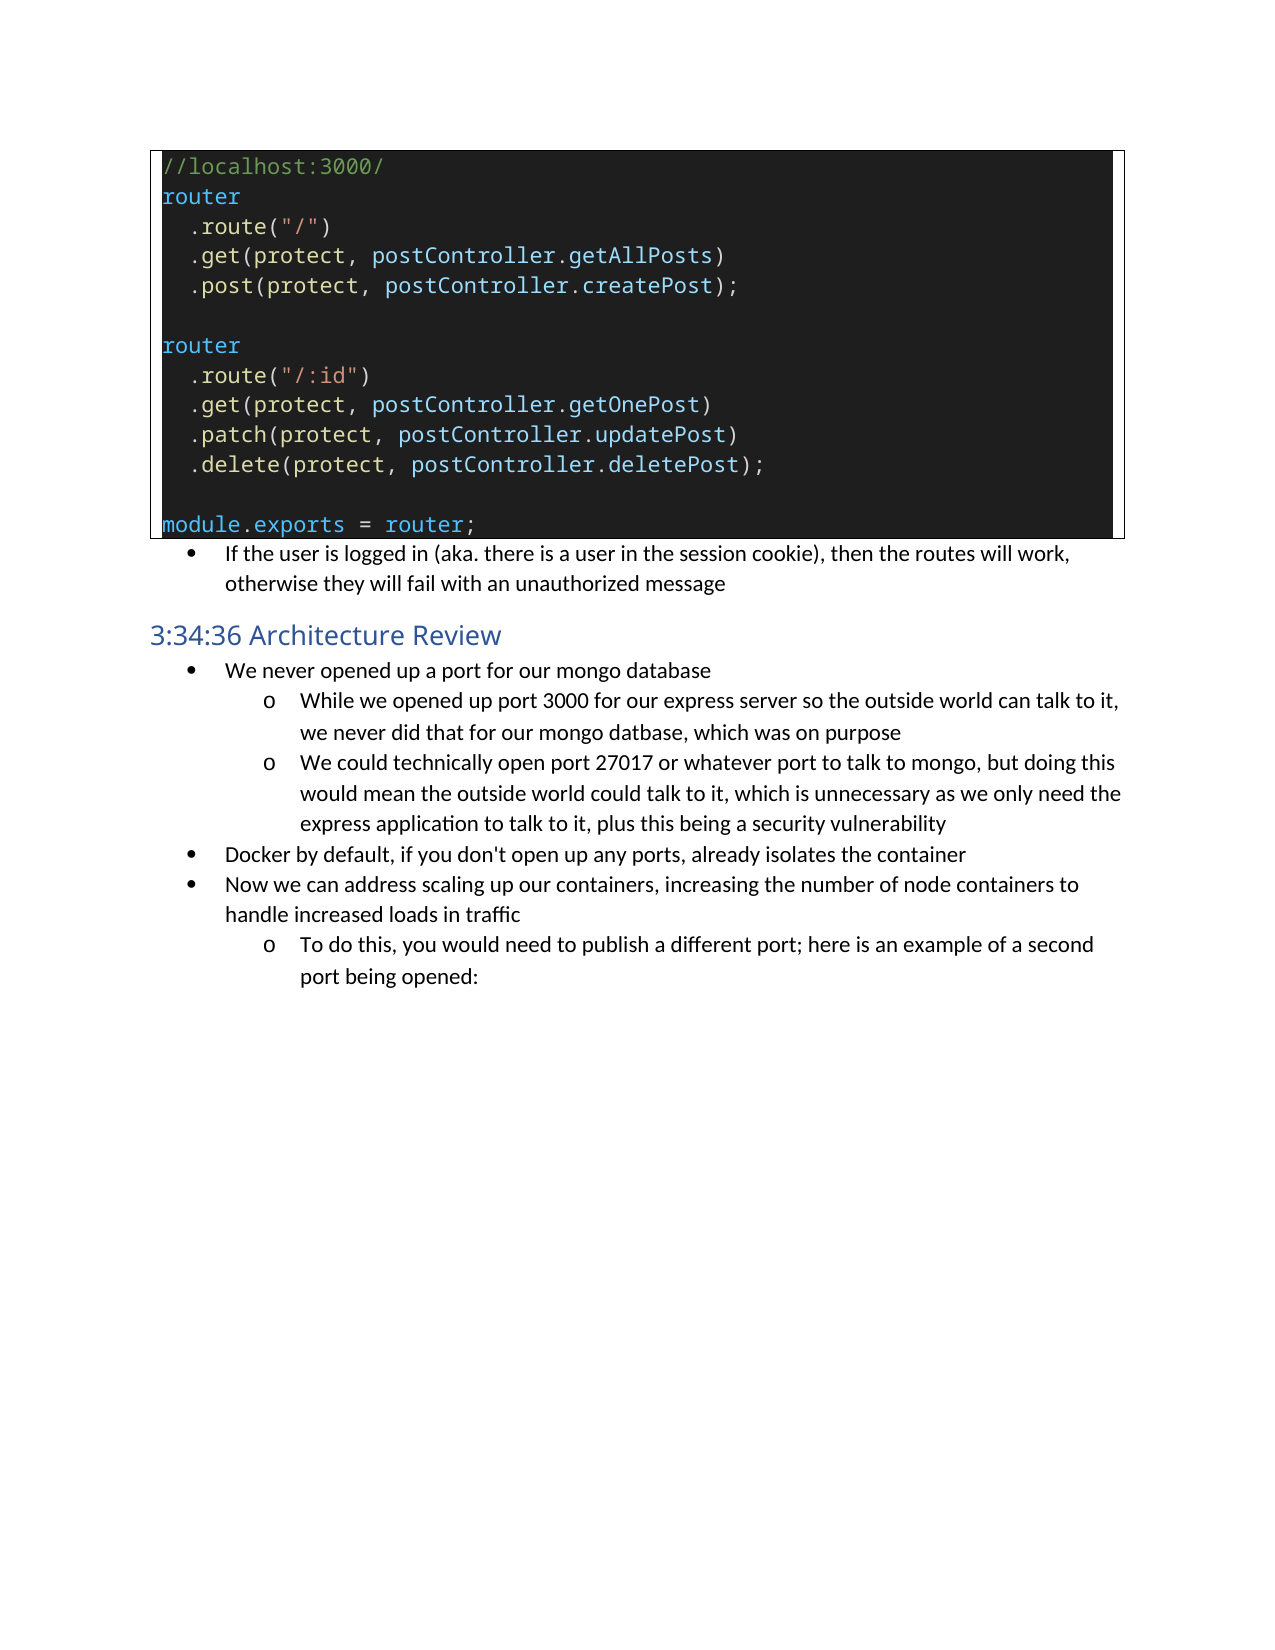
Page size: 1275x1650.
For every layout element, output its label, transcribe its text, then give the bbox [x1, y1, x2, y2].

list Docker by default, if you don't open up any ports, already isolates the container [187, 840, 1125, 868]
list While we opened up port 3000 for our express server so the outside world can talk to it, we never did that for our mongo datbase, which was on purpose [262, 686, 1125, 746]
subtitle 3:34:36 Architecture Review [150, 616, 1125, 653]
list If the user is logged in (aka. there is a user in the session cookie), then the routes will work, otherwise they will fail with an unauthorized message [187, 539, 1125, 598]
list We could technically open port 27017 or whatever port to talk to mongo, but doing this would mean the outside world could talk to it, which is unnecessary as we only need the express application to talk to it, plus this being a security vulnerability [262, 748, 1125, 838]
list Now we can address scaling up our containers, increasing the number of node containers to handle increased loads in traffic [187, 870, 1125, 928]
list We never opened up a port for our mongo database [187, 656, 1125, 684]
list To do this, you would need to publish a different port; here is an example of a second port being opened: [262, 930, 1125, 990]
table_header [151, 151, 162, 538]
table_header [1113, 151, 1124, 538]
